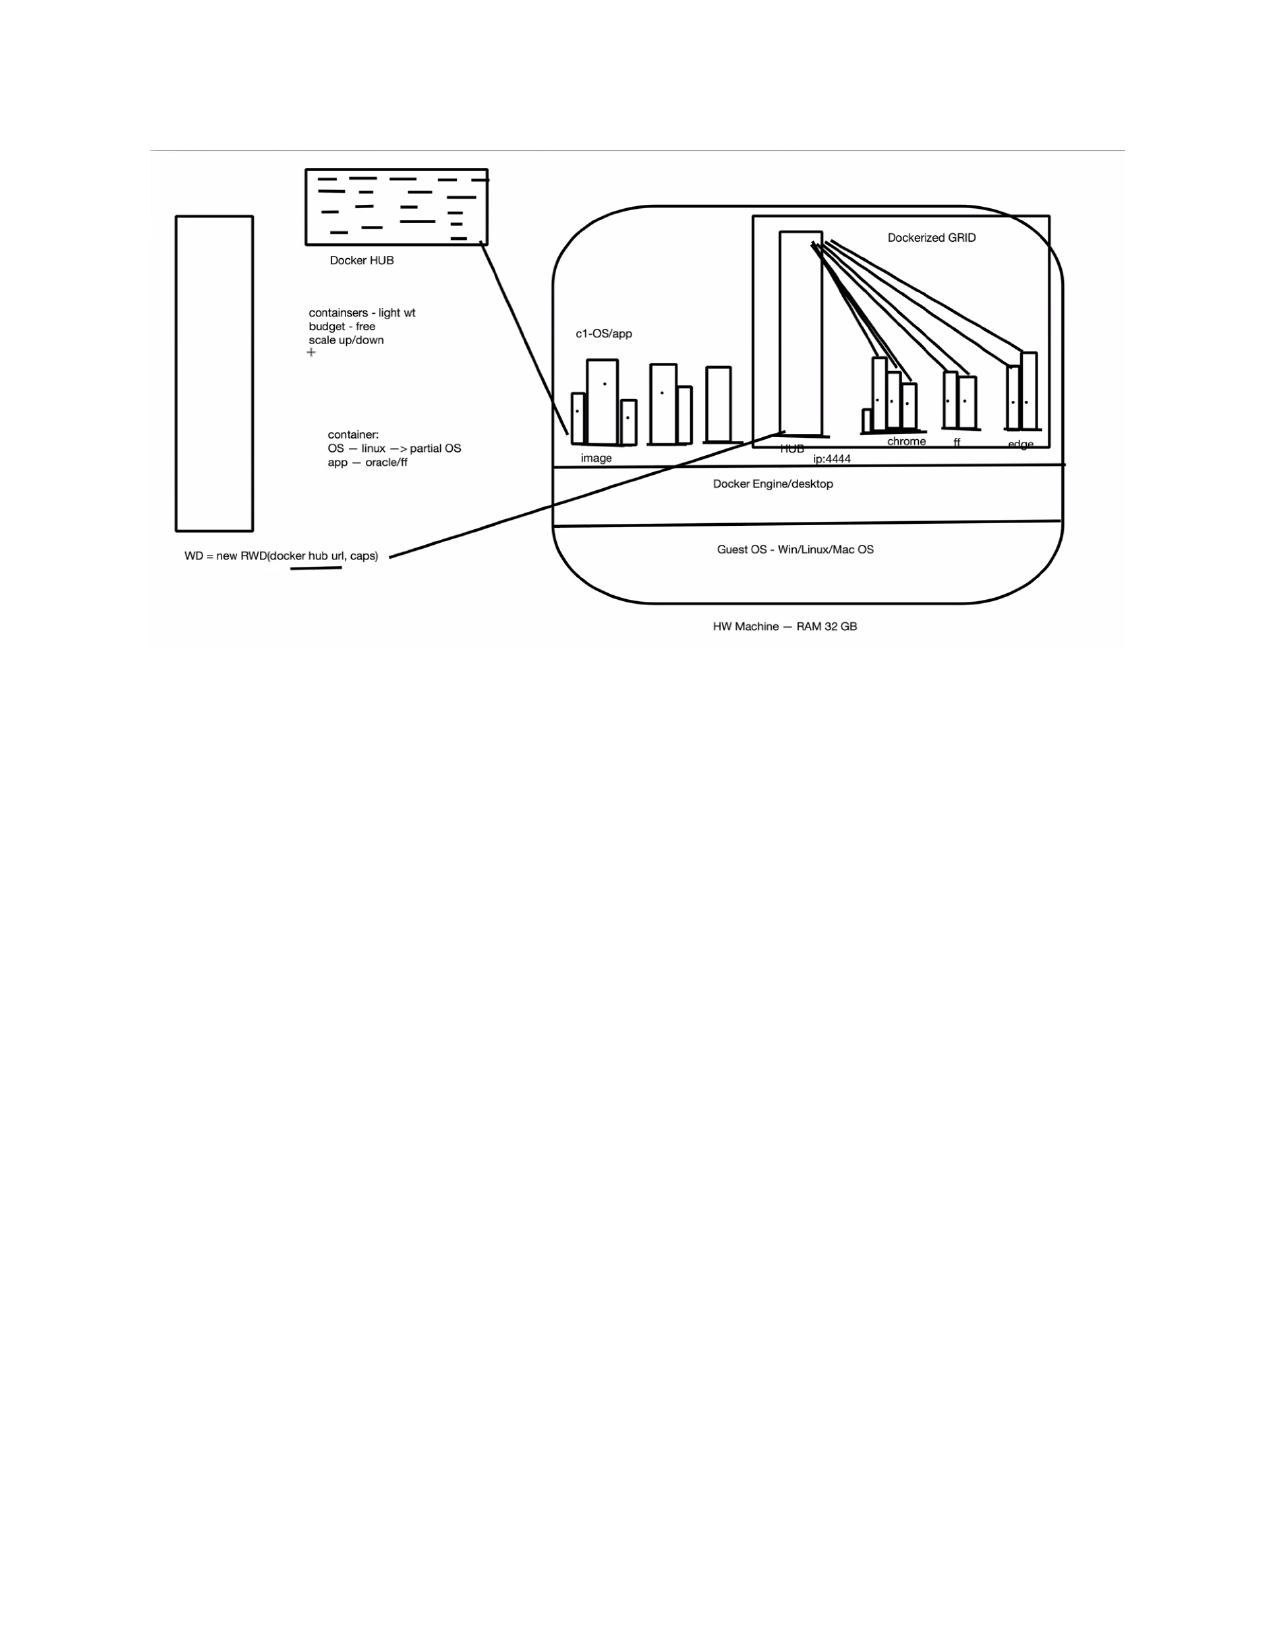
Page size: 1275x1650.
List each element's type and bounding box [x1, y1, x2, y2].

picture [150, 150, 1125, 649]
